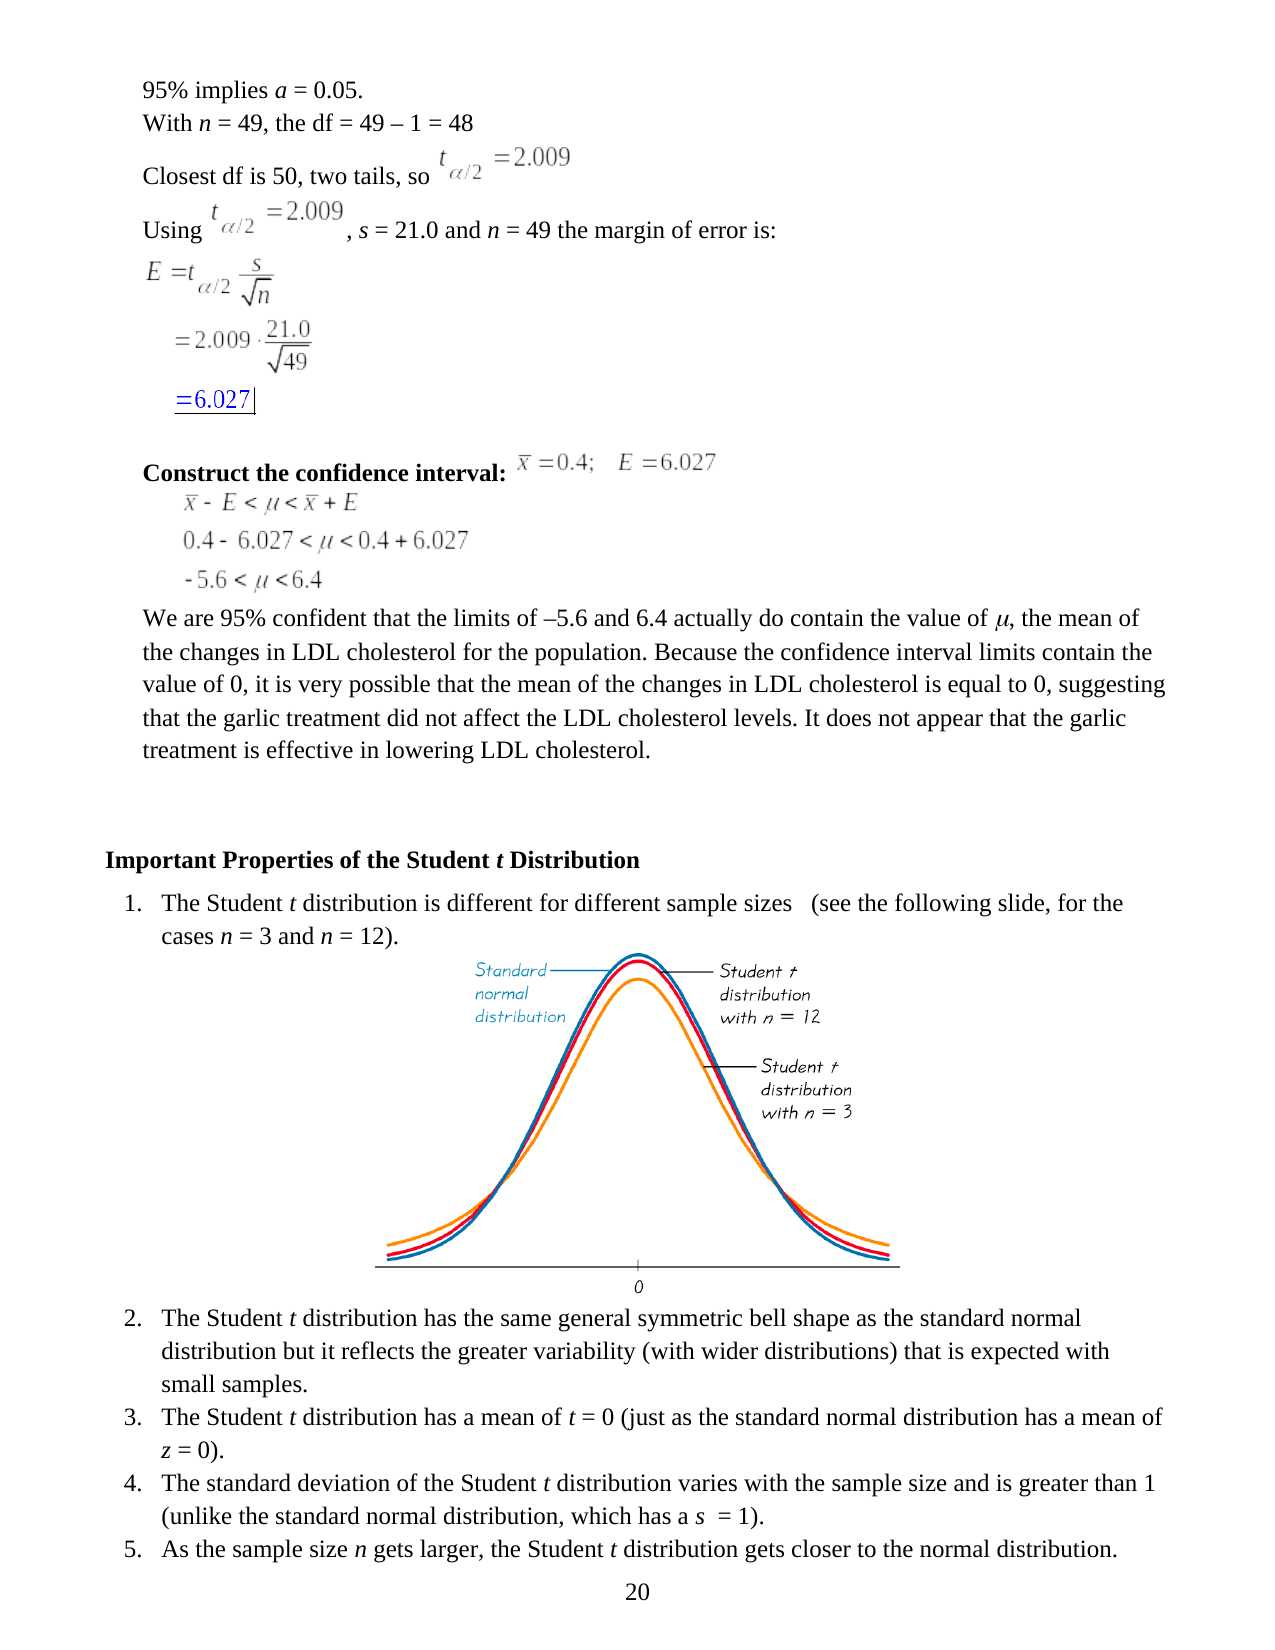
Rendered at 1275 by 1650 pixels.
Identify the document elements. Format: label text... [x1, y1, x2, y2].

list As the sample size n gets larger, the Student t distribution gets closer to the normal distribution. [124, 1534, 1170, 1563]
list The Student t distribution has the same general symmetric bell shape as the standard normal distribution but it reflects the greater variability (with wider distributions) that is expected with small samples. [124, 1303, 1170, 1398]
list The Student t distribution is different for different sample sizes (see the following slide, for the cases n = 3 and n = 12). [124, 888, 1170, 950]
text We are 95% confident that the limits of –5.6 and 6.4 actually do contain the value of , the mean of the changes in LDL cholesterol for the population. Because the confidence interval limits contain the value of 0, it is very possible that the mean of the changes in LDL cholesterol is equal to 0, suggesting that the garlic treatment did not affect the LDL cholesterol levels. It does not appear that the garlic treatment is effective in lowering LDL cholesterol. [142, 603, 1170, 764]
text Closest df is 50, two tails, so [142, 141, 1170, 190]
text 95% implies a = 0.05. With n = 49, the df = 49 – 1 = 48 [142, 75, 1170, 137]
picture [375, 953, 901, 1299]
text Important Properties of the Student t Distribution [105, 845, 1170, 873]
list The Student t distribution has a mean of t = 0 (just as the standard normal distribution has a mean of z = 0). [124, 1402, 1170, 1464]
text Using , s = 21.0 and n = 49 the margin of error is: [142, 194, 1170, 244]
list The standard deviation of the Student t distribution varies with the sample size and is greater than 1 (unlike the standard normal distribution, which has a s = 1). [124, 1468, 1170, 1530]
text Construct the confidence interval: [142, 447, 1170, 486]
